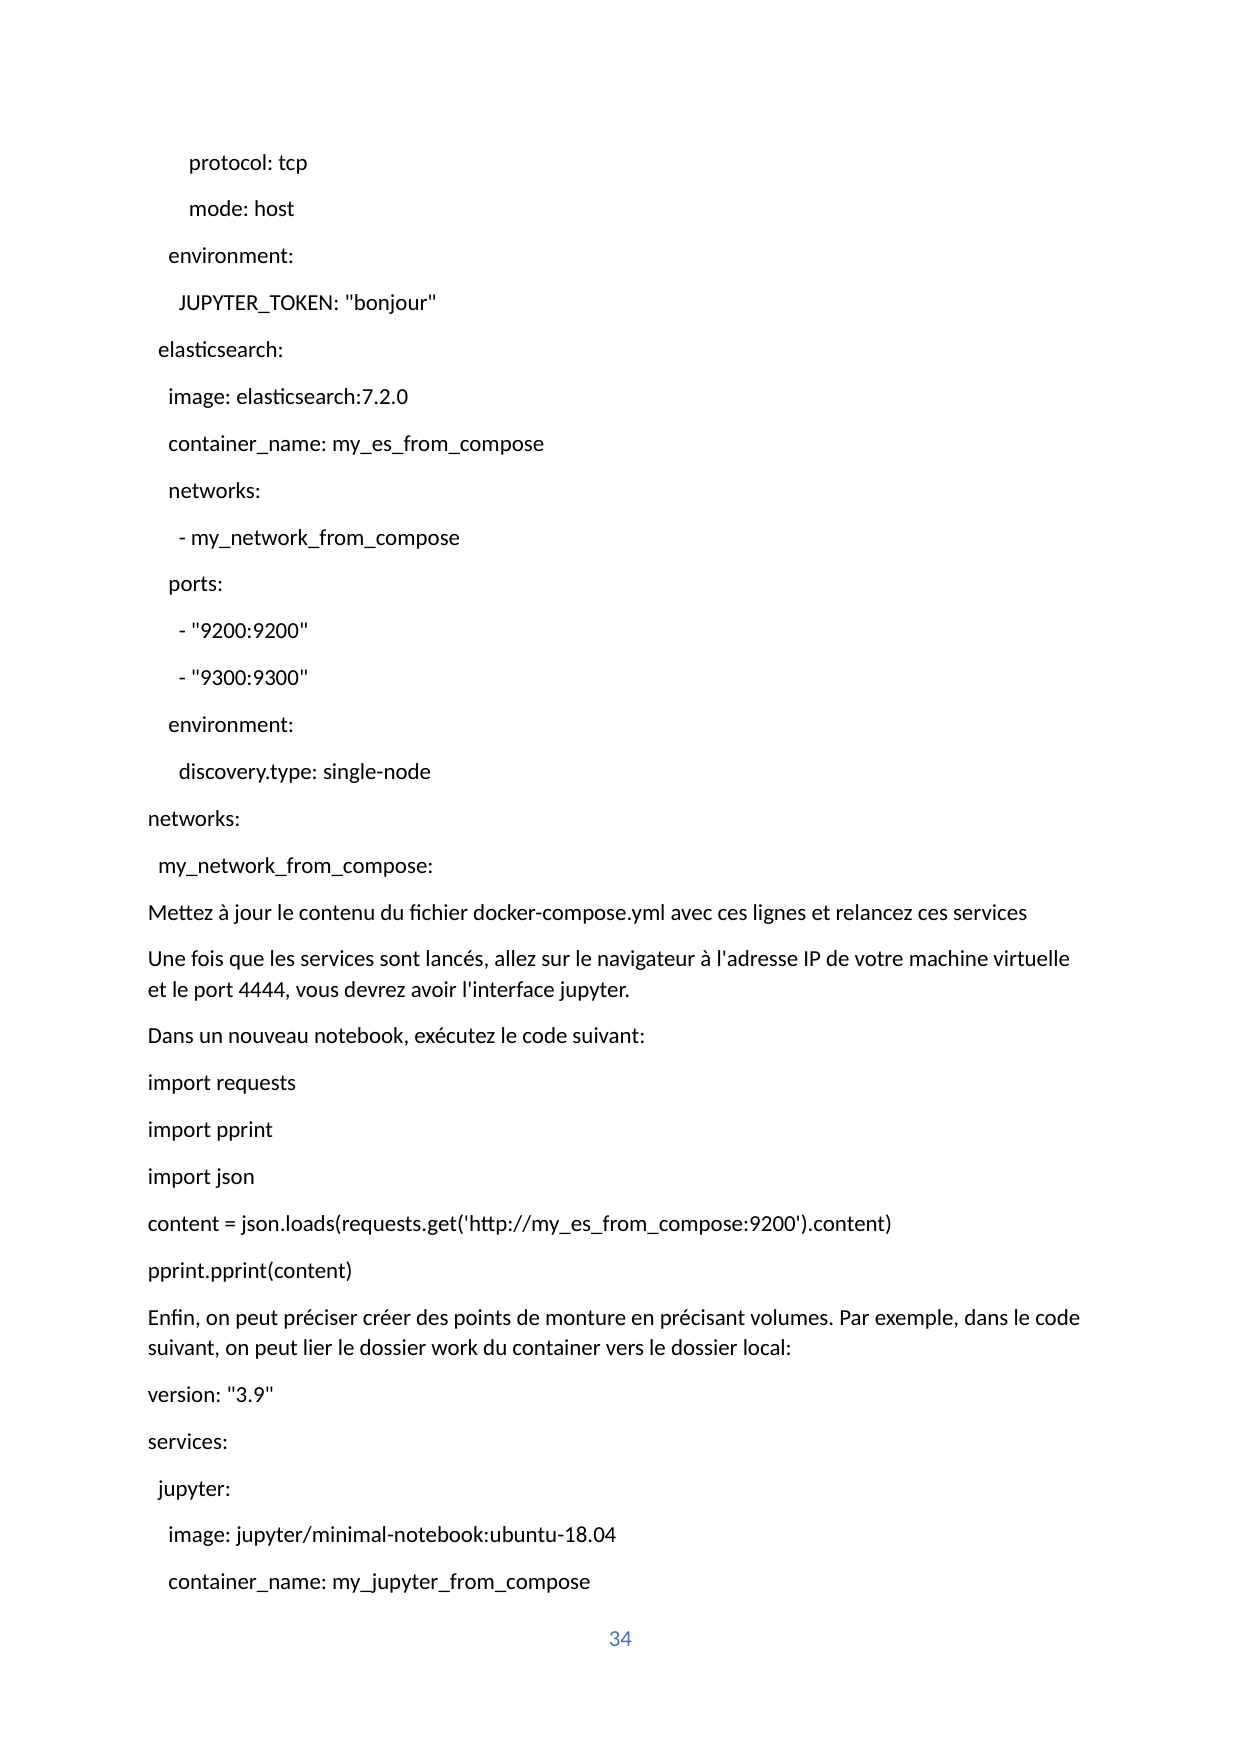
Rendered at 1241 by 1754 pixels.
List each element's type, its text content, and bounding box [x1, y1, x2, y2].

text content = json.loads(requests.get('http://my_es_from_compose:9200').content) [148, 1209, 1093, 1237]
text my_network_from_compose: [148, 851, 1093, 879]
text mode: host [148, 194, 1093, 222]
text image: elasticsearch:7.2.0 [148, 382, 1093, 410]
text services: [148, 1427, 1093, 1455]
text ports: [148, 569, 1093, 597]
text protocol: tcp [148, 148, 1093, 176]
text discovery.type: single-node [148, 757, 1093, 785]
text import json [148, 1162, 1093, 1190]
text Une fois que les services sont lancés, allez sur le navigateur à l'adresse IP de votre machine virtuelle et le port 4444, vous devrez avoir l'interface jupyter. [148, 944, 1093, 1003]
text JUPYTER_TOKEN: "bonjour" [148, 288, 1093, 316]
text container_name: my_jupyter_from_compose [148, 1567, 1093, 1595]
text import requests [148, 1068, 1093, 1096]
text image: jupyter/minimal-notebook:ubuntu-18.04 [148, 1521, 1093, 1548]
text jupyter: [148, 1474, 1093, 1502]
text Mettez à jour le contenu du fichier docker-compose.yml avec ces lignes et relancez ces services [148, 898, 1093, 926]
text elasticsearch: [148, 335, 1093, 363]
text import pprint [148, 1115, 1093, 1143]
text container_name: my_es_from_compose [148, 429, 1093, 457]
text - "9300:9300" [148, 663, 1093, 691]
text - my_network_from_compose [148, 523, 1093, 551]
text environment: [148, 710, 1093, 738]
text environment: [148, 241, 1093, 269]
text networks: [148, 476, 1093, 504]
text pprint.pprint(content) [148, 1256, 1093, 1284]
text - "9200:9200" [148, 616, 1093, 644]
text Dans un nouveau notebook, exécutez le code suivant: [148, 1022, 1093, 1049]
text Enfin, on peut préciser créer des points de monture en précisant volumes. Par exemple, dans le code suivant, on peut lier le dossier work du container vers le dossier local: [148, 1303, 1093, 1361]
text networks: [148, 804, 1093, 832]
text version: "3.9" [148, 1380, 1093, 1408]
